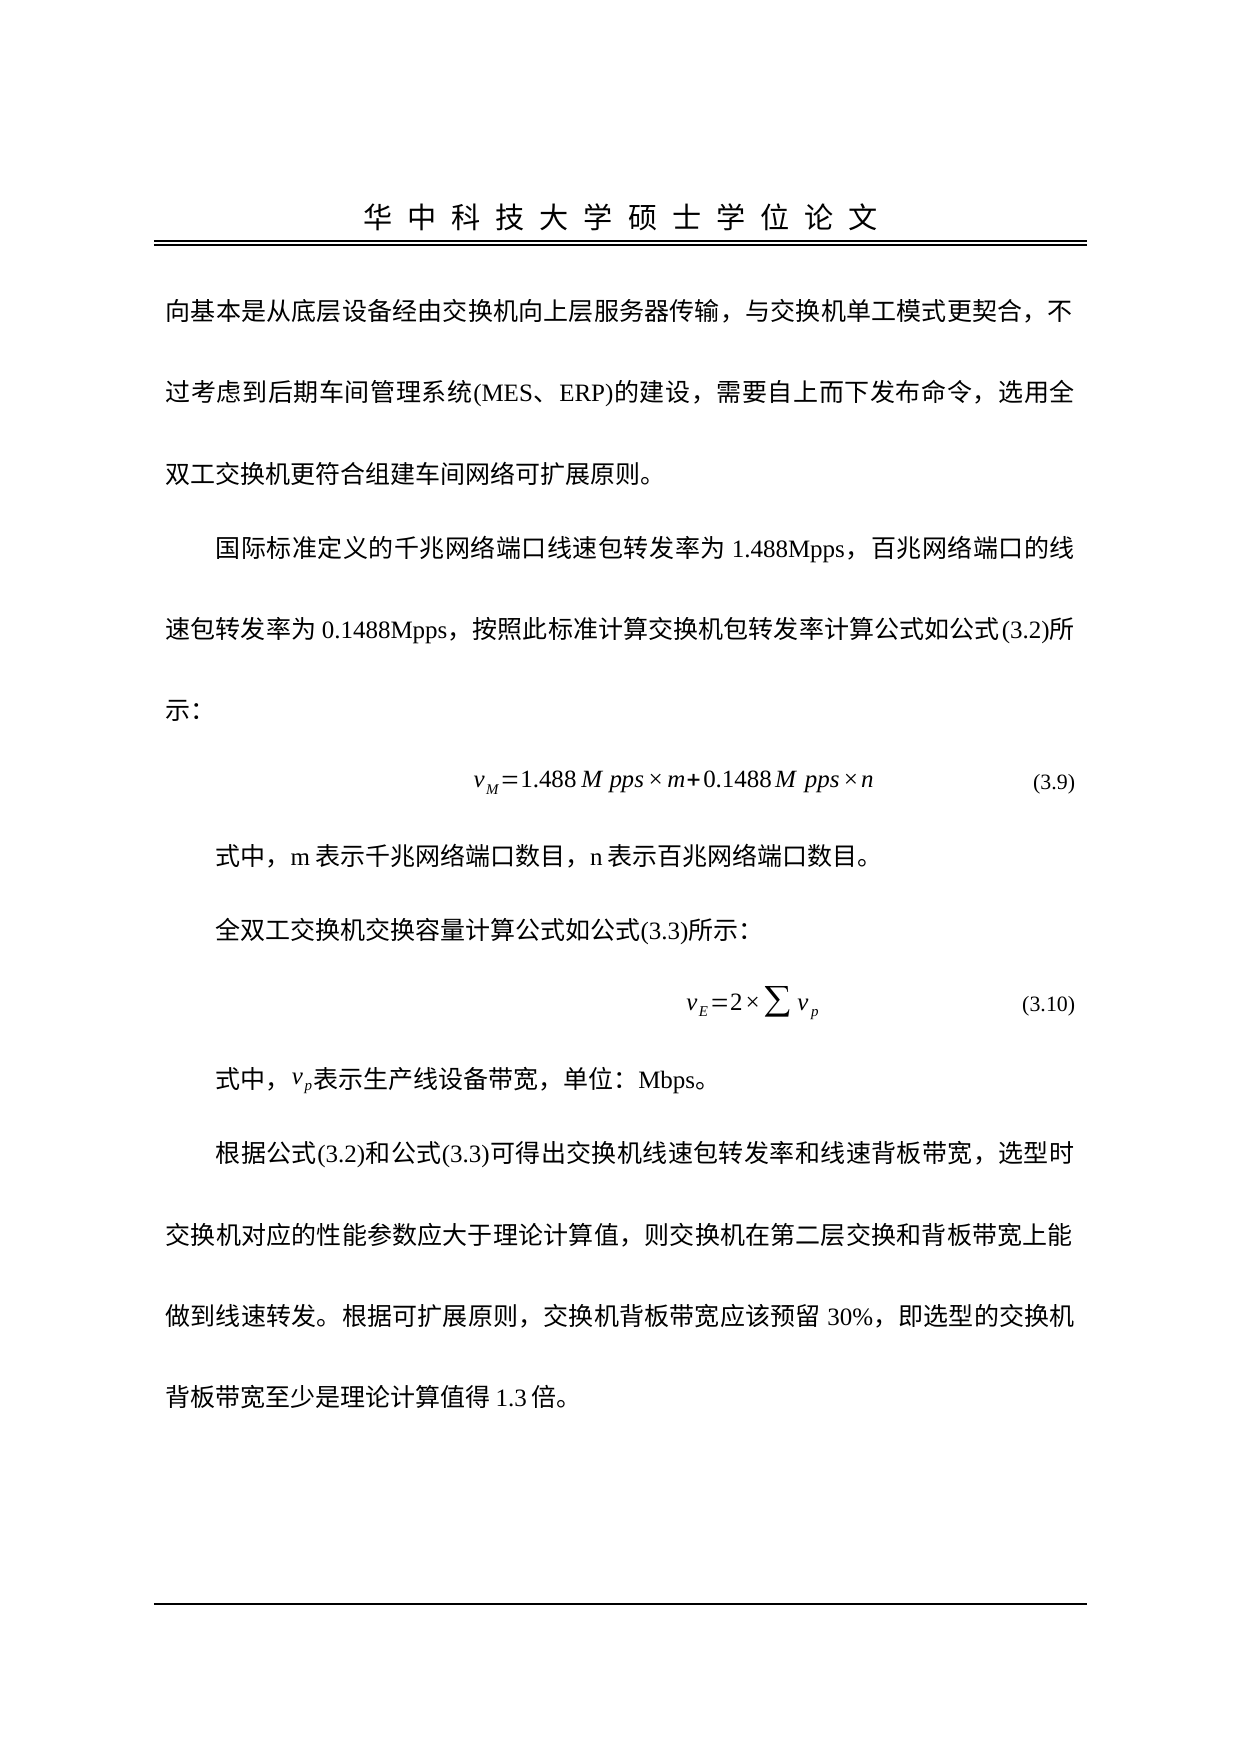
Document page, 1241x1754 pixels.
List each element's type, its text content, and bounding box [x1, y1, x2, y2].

text 全双工交换机交换容量计算公式如公式(3.3)所示： [165, 896, 1075, 961]
text 式中，表示生产线设备带宽，单位：Mbps。 [165, 1045, 1075, 1110]
text 式中，m表示千兆网络端口数目，n表示百兆网络端口数目。 [165, 822, 1075, 887]
text 根据公式(3.2)和公式(3.3)可得出交换机线速包转发率和线速背板带宽，选型时交换机对应的性能参数应大于理论计算值，则交换机在第二层交换和背板带宽上能做到线速转发。根据可扩展原则，交换机背板带宽应该预留30%，即选型的交换机背板带宽至少是理论计算值得1.3倍。 [165, 1119, 1075, 1428]
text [165, 277, 1075, 505]
text 国际标准定义的千兆网络端口线速包转发率为1.488Mpps，百兆网络端口的线速包转发率为0.1488Mpps，按照此标准计算交换机包转发率计算公式如公式(3.2)所示： [165, 514, 1075, 741]
